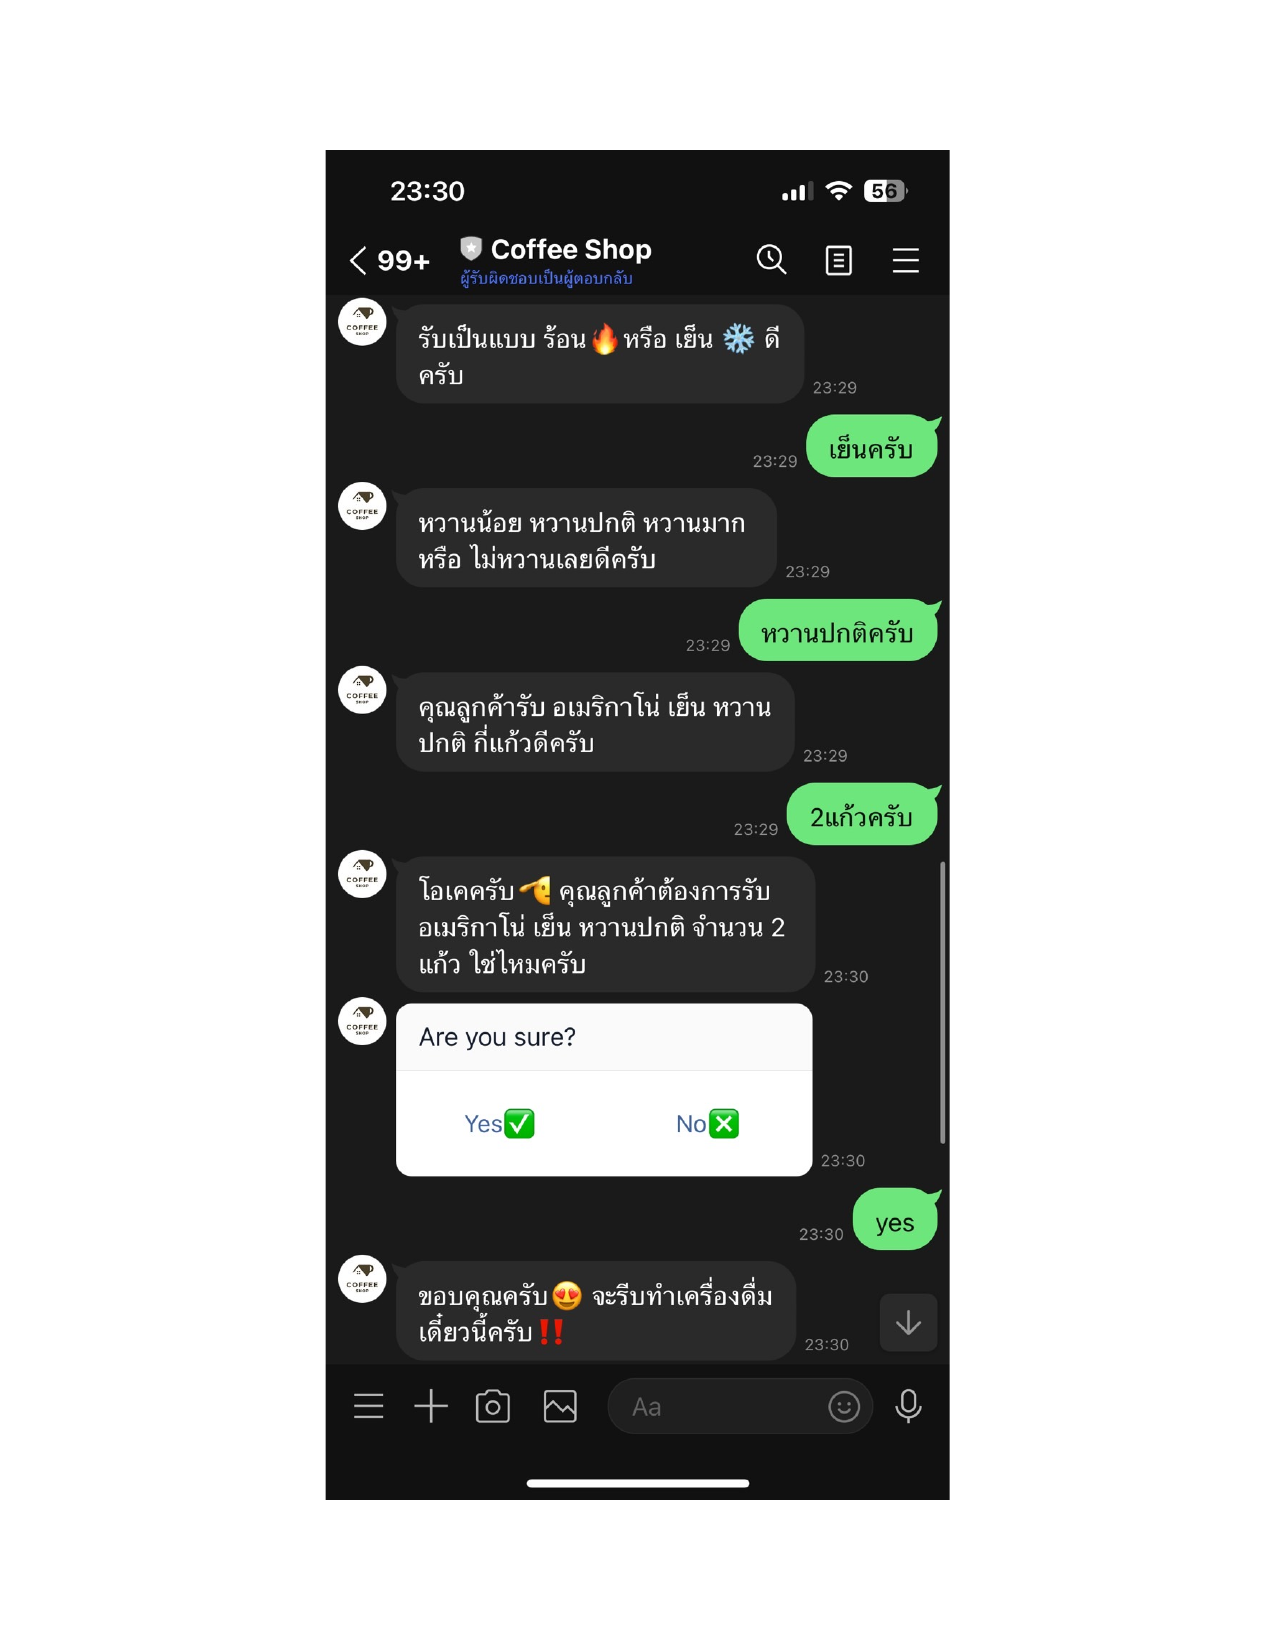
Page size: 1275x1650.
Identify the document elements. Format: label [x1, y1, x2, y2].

picture [325, 150, 950, 1500]
